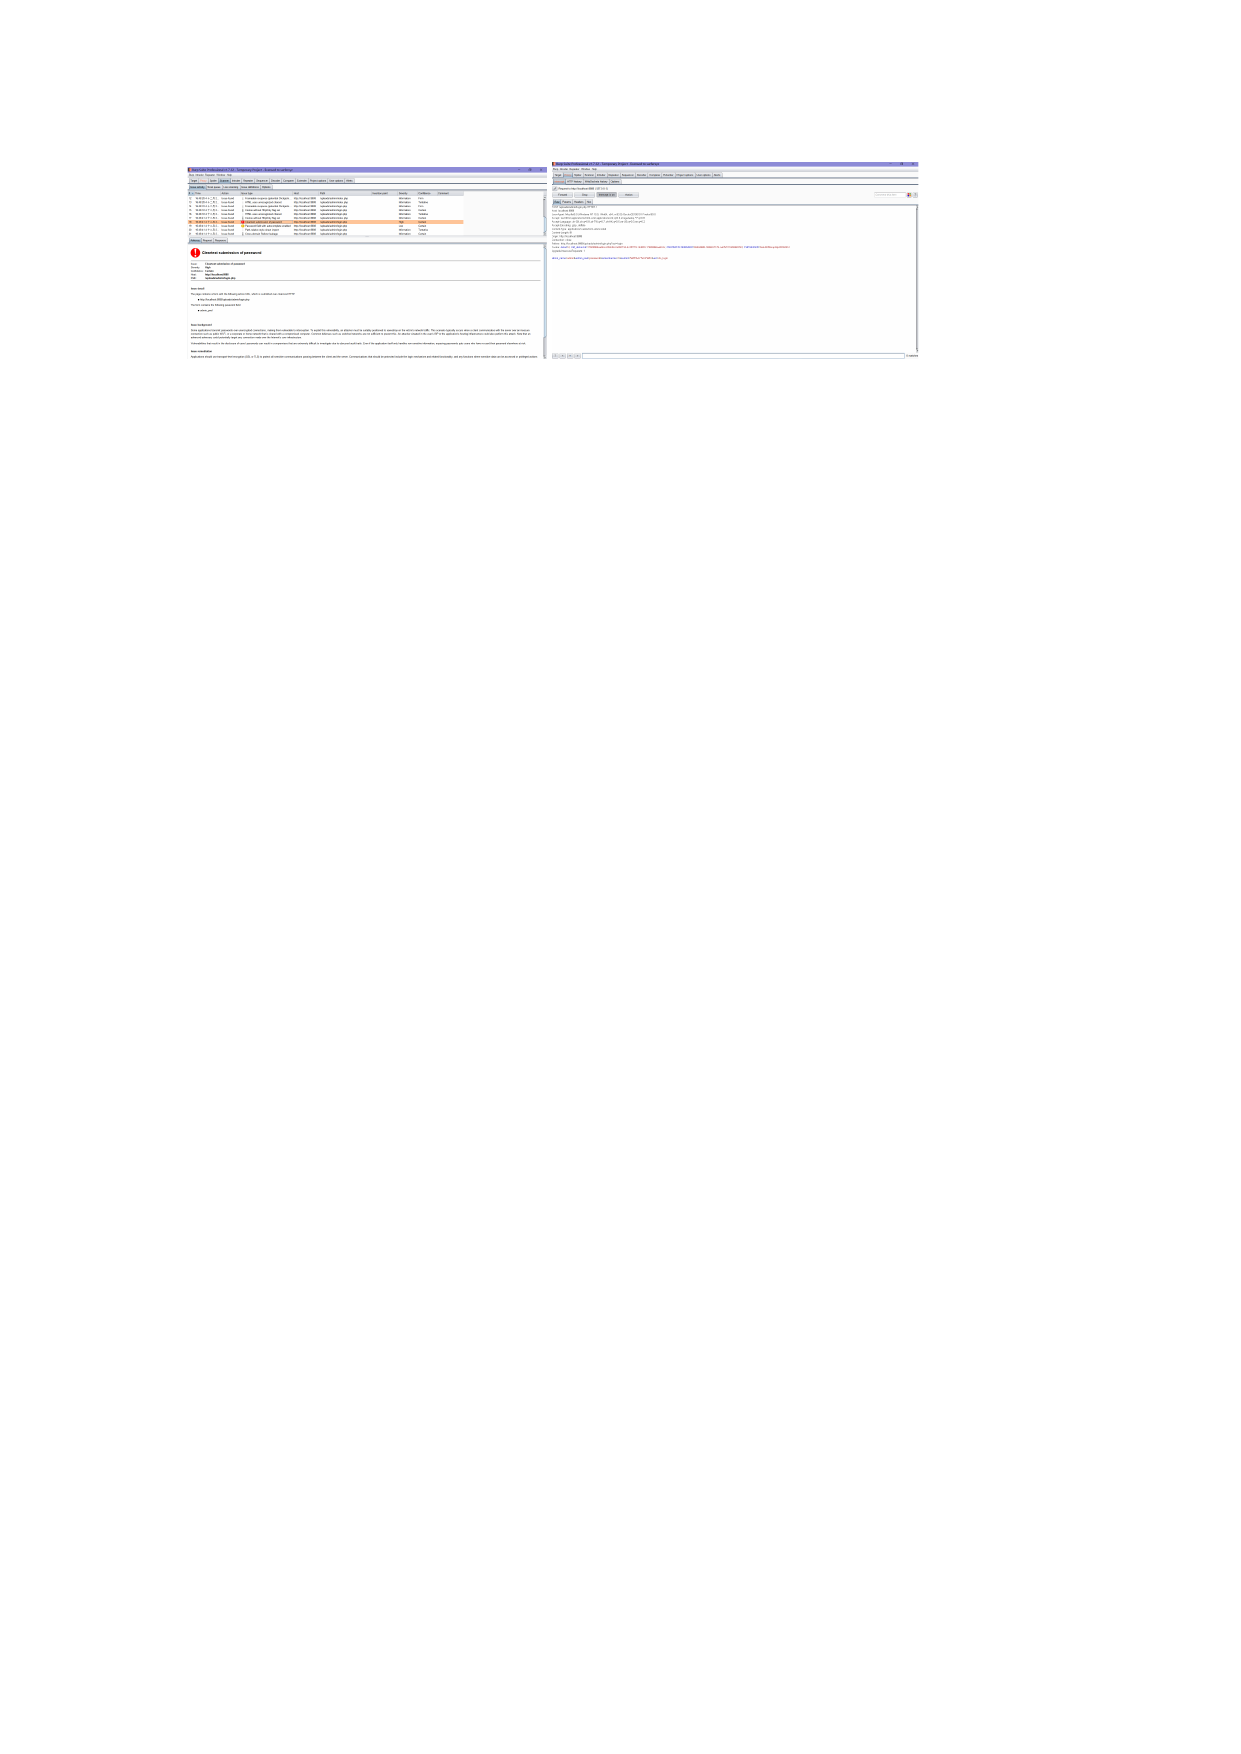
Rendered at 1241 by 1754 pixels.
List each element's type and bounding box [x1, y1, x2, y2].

picture [187, 167, 547, 359]
picture [552, 162, 919, 359]
